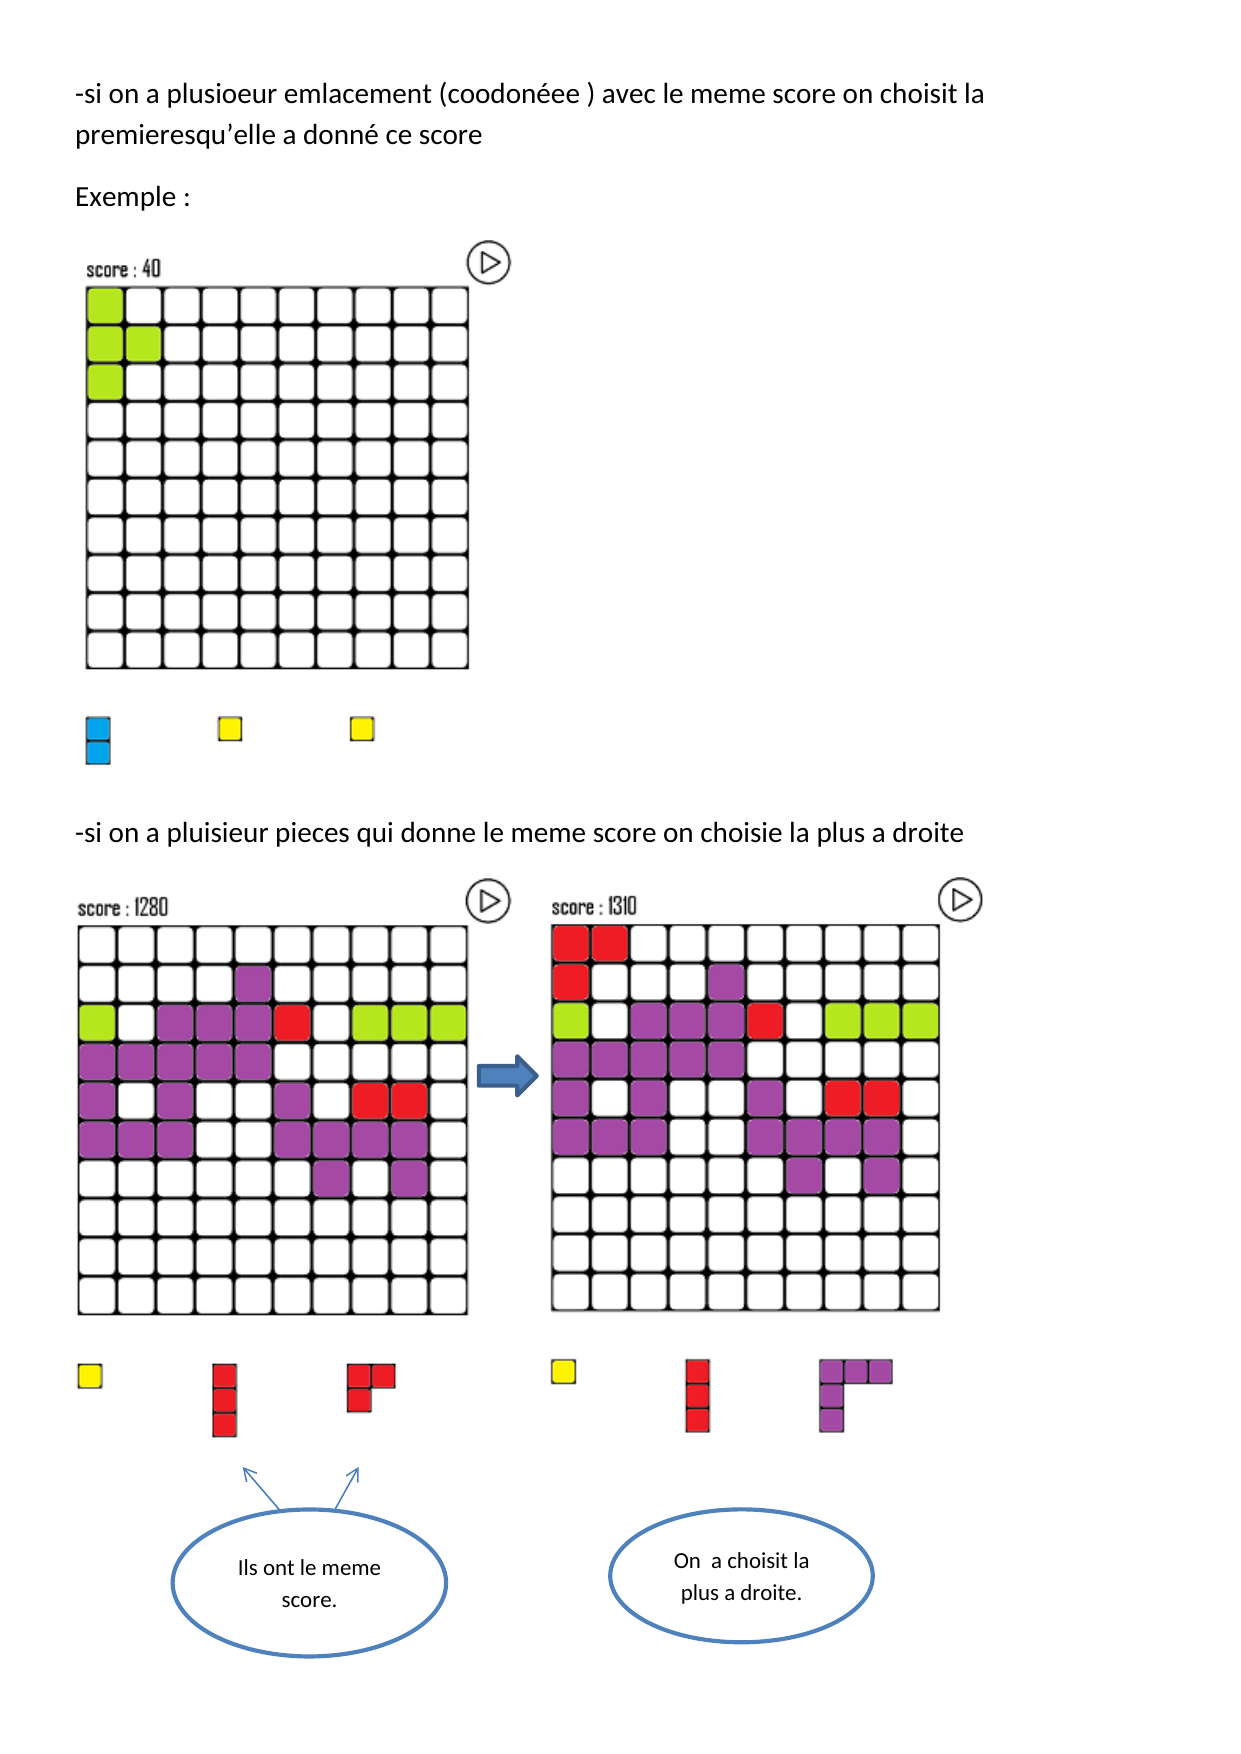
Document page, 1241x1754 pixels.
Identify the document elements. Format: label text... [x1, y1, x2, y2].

picture [75, 239, 513, 790]
picture [75, 877, 513, 1447]
text -si on a pluisieur pieces qui donne le meme score on choisie la plus a droite [75, 814, 1165, 850]
picture [545, 876, 983, 1447]
text Exemple : [75, 178, 1165, 213]
text -si on a plusioeur emlacement (coodonéee ) avec le meme score on choisit la premieresqu’elle a donné ce score [75, 75, 1165, 152]
